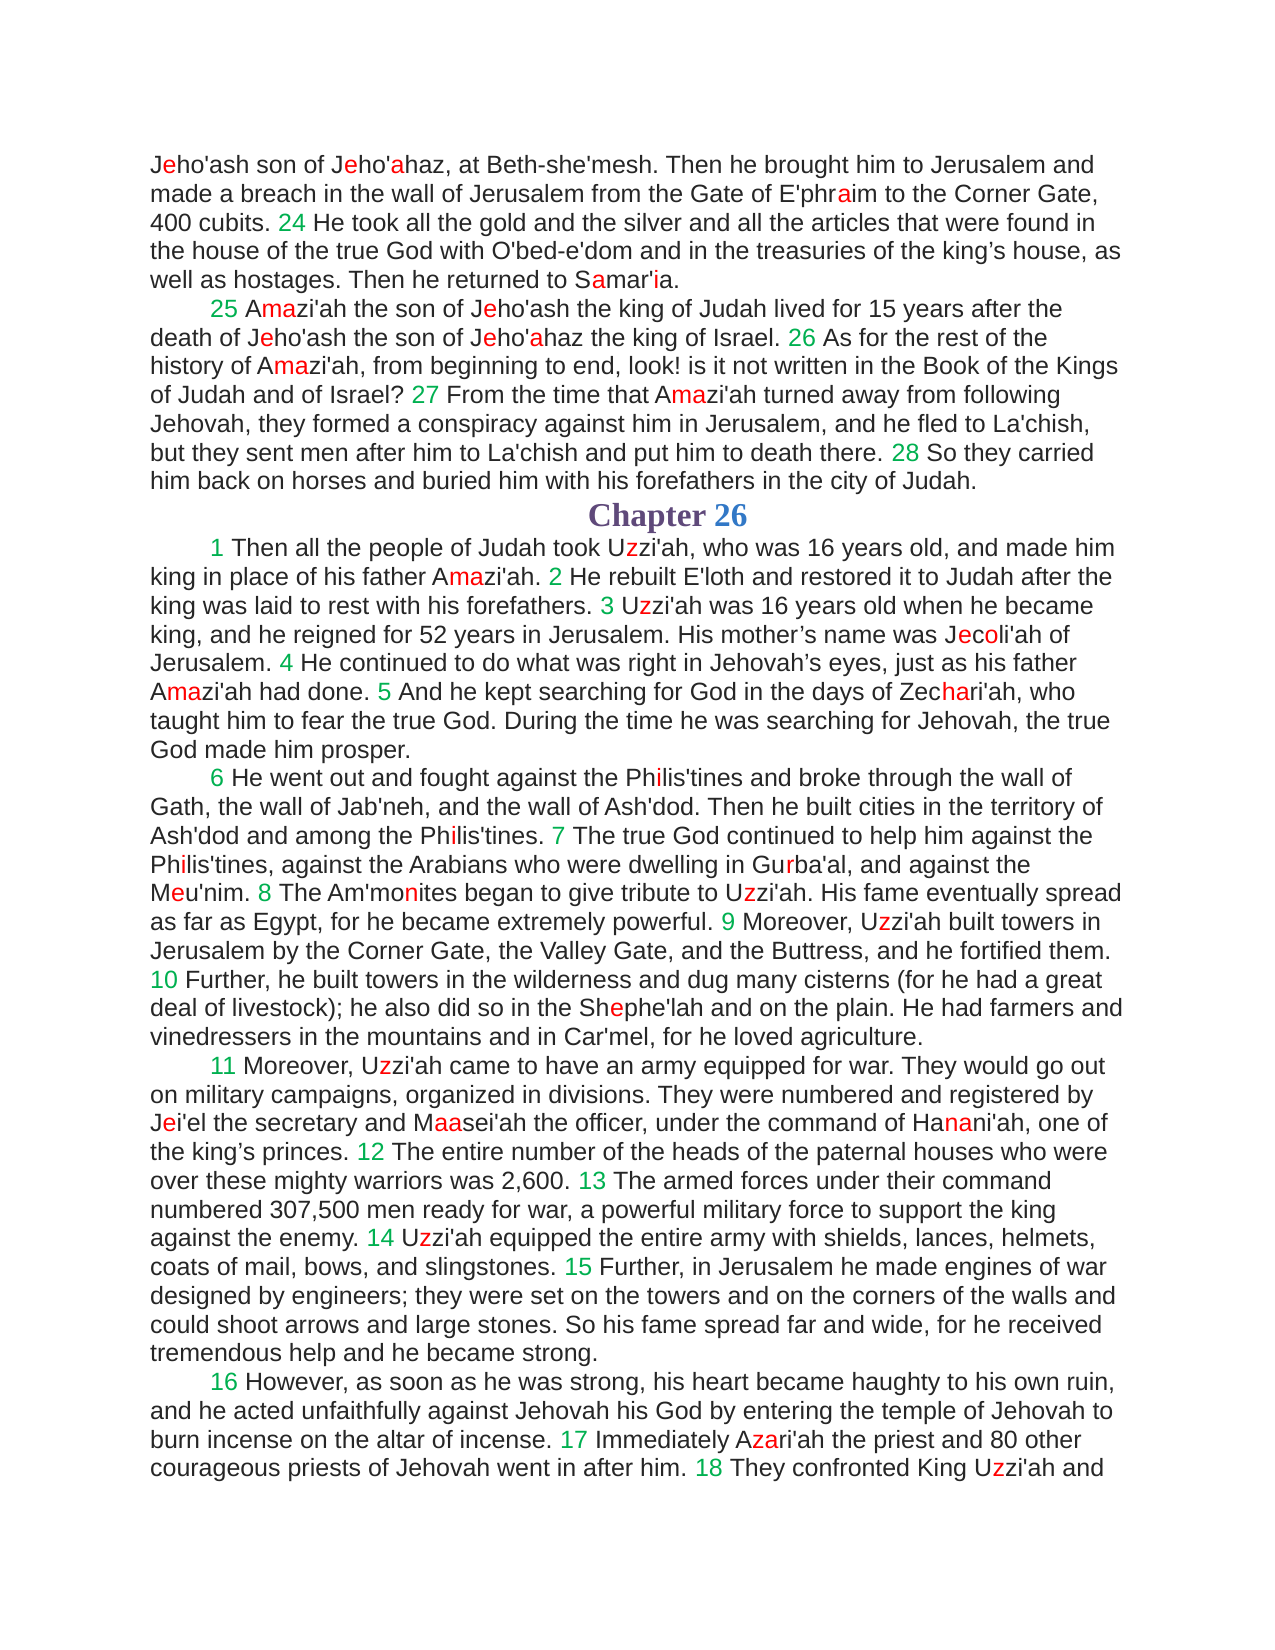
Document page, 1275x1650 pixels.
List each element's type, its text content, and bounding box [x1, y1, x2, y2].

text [150, 1367, 1125, 1482]
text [150, 150, 1125, 294]
text 11 Moreover, Uzziʹah came to have an army equipped for war. They would go out on military campaigns, organized in divisions. They were numbered and registered by Jeiʹel the secretary and Maaseiʹah the officer, under the command of Hananiʹah, one of the king’s princes. 12 The entire number of the heads of the paternal houses who were over these mighty warriors was 2,600. 13 The armed forces under their command numbered 307,500 men ready for war, a powerful military force to support the king against the enemy. 14 Uzziʹah equipped the entire army with shields, lances, helmets, coats of mail, bows, and slingstones. 15 Further, in Jerusalem he made engines of war designed by engineers; they were set on the towers and on the corners of the walls and could shoot arrows and large stones. So his fame spread far and wide, for he received tremendous help and he became strong. [150, 1051, 1125, 1367]
text Chapter 26 [150, 495, 1125, 533]
text 1 Then all the people of Judah took Uzziʹah, who was 16 years old, and made him king in place of his father Amaziʹah. 2 He rebuilt Eʹloth and restored it to Judah after the king was laid to rest with his forefathers. 3 Uzziʹah was 16 years old when he became king, and he reigned for 52 years in Jerusalem. His mother’s name was Jecoliʹah of Jerusalem. 4 He continued to do what was right in Jehovah’s eyes, just as his father Amaziʹah had done. 5 And he kept searching for God in the days of Zechariʹah, who taught him to fear the true God. During the time he was searching for Jehovah, the true God made him prosper. [150, 533, 1125, 763]
text 6 He went out and fought against the Philisʹtines and broke through the wall of Gath, the wall of Jabʹneh, and the wall of Ashʹdod. Then he built cities in the territory of Ashʹdod and among the Philisʹtines. 7 The true God continued to help him against the Philisʹtines, against the Arabians who were dwelling in Gurbaʹal, and against the Meuʹnim. 8 The Amʹmonites began to give tribute to Uzziʹah. His fame eventually spread as far as Egypt, for he became extremely powerful. 9 Moreover, Uzziʹah built towers in Jerusalem by the Corner Gate, the Valley Gate, and the Buttress, and he fortified them. 10 Further, he built towers in the wilderness and dug many cisterns (for he had a great deal of livestock); he also did so in the Shepheʹlah and on the plain. He had farmers and vinedressers in the mountains and in Carʹmel, for he loved agriculture. [150, 763, 1125, 1051]
text 25 Amaziʹah the son of Jehoʹash the king of Judah lived for 15 years after the death of Jehoʹash the son of Jehoʹahaz the king of Israel. 26 As for the rest of the history of Amaziʹah, from beginning to end, look! is it not written in the Book of the Kings of Judah and of Israel? 27 From the time that Amaziʹah turned away from following Jehovah, they formed a conspiracy against him in Jerusalem, and he fled to Laʹchish, but they sent men after him to Laʹchish and put him to death there. 28 So they carried him back on horses and buried him with his forefathers in the city of Judah. [150, 294, 1125, 495]
